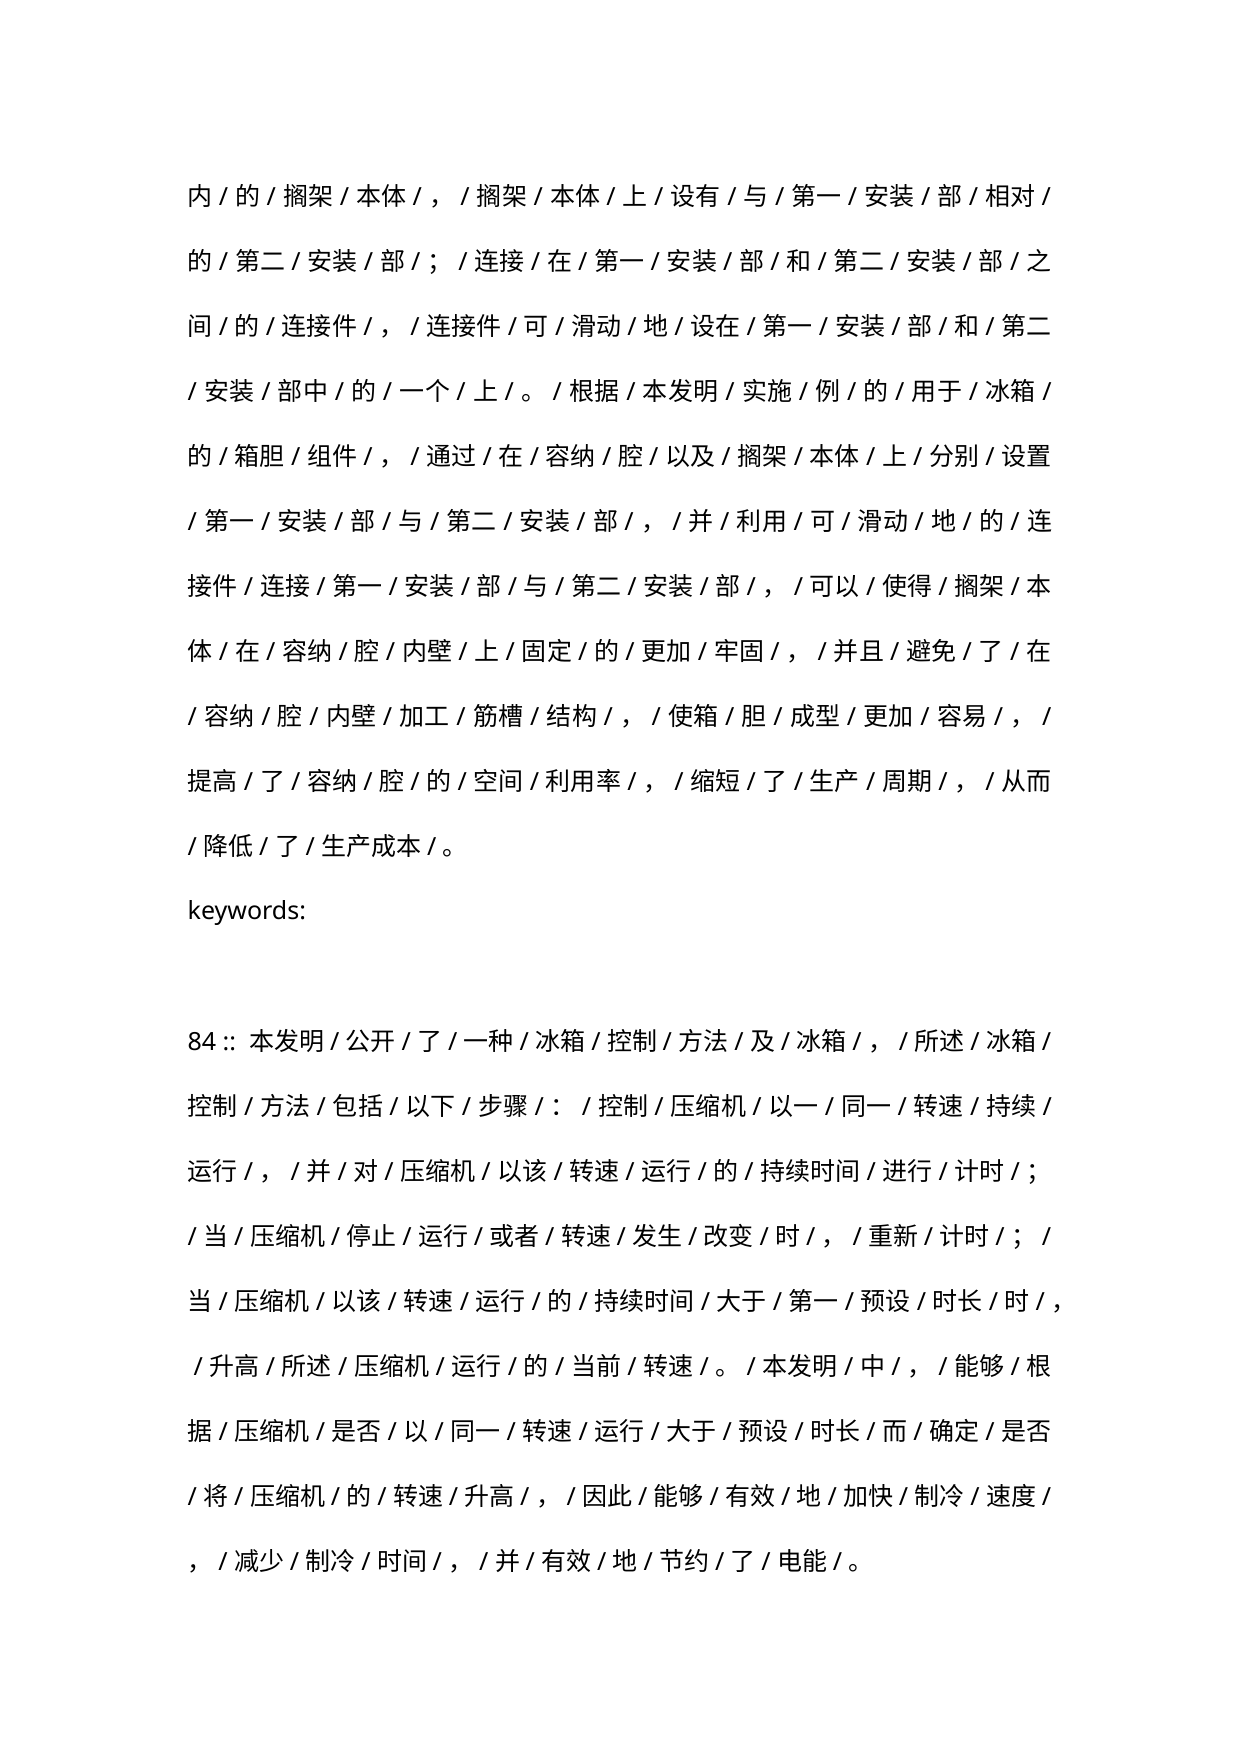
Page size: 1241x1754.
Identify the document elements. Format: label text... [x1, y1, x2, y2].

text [187, 162, 1053, 877]
text keywords: [187, 877, 1053, 942]
text 84 :: 本发明 / 公开 / 了 / 一种 / 冰箱 / 控制 / 方法 / 及 / 冰箱 / ， / 所述 / 冰箱 / 控制 / 方法 / 包括 / 以下 / 步骤 / ： / 控制 / 压缩机 / 以一 / 同一 / 转速 / 持续 / 运行 / ， / 并 / 对 / 压缩机 / 以该 / 转速 / 运行 / 的 / 持续时间 / 进行 / 计时 / ； / 当 / 压缩机 / 停止 / 运行 / 或者 / 转速 / 发生 / 改变 / 时 / ， / 重新 / 计时 / ； / 当 / 压缩机 / 以该 / 转速 / 运行 / 的 / 持续时间 / 大于 / 第一 / 预设 / 时长 / 时 / ， / 升高 / 所述 / 压缩机 / 运行 / 的 / 当前 / 转速 / 。 / 本发明 / 中 / ， / 能够 / 根据 / 压缩机 / 是否 / 以 / 同一 / 转速 / 运行 / 大于 / 预设 / 时长 / 而 / 确定 / 是否 / 将 / 压缩机 / 的 / 转速 / 升高 / ， / 因此 / 能够 / 有效 / 地 / 加快 / 制冷 / 速度 / ， / 减少 / 制冷 / 时间 / ， / 并 / 有效 / 地 / 节约 / 了 / 电能 / 。 [187, 1007, 1053, 1592]
